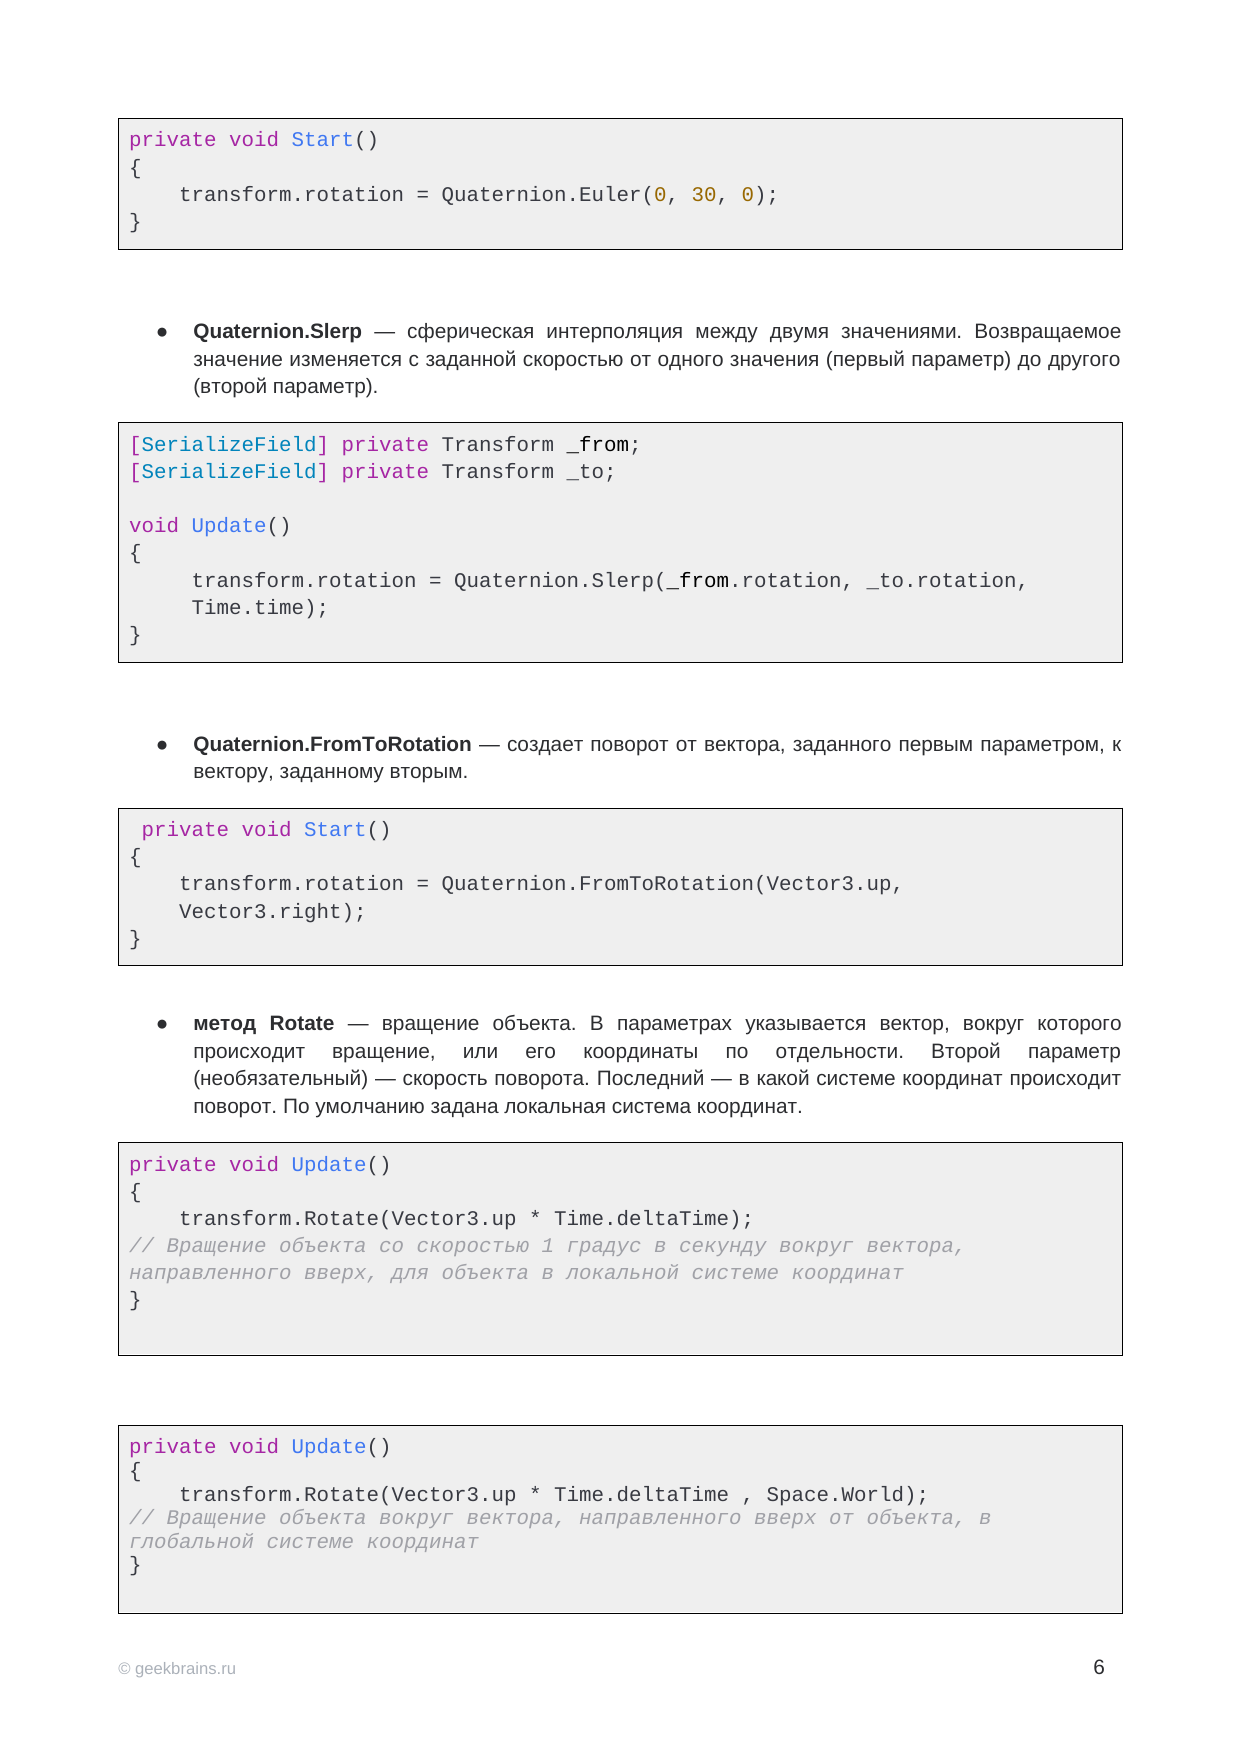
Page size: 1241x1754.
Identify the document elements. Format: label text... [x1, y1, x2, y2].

table_header private void Update() { transform.Rotate(Vector3.up * Time.deltaTime); // Вращение объекта со скоростью 1 градус в секунду вокруг вектора, направленного вверх, для объекта в локальной системе координат } [119, 1143, 1122, 1354]
table_header private void Update() { transform.Rotate(Vector3.up * Time.deltaTime , Space.World); // Вращение объекта вокруг вектора, направленного вверх от объекта, в глобальной системе координат } [119, 1426, 1122, 1612]
table_header private void Start() { transform.rotation = Quaternion.Euler(0, 30, 0); } [119, 119, 1122, 249]
list Quaternion.Slerp — сферическая интерполяция между двумя значениями. Возвращаемое значение изменяется с заданной скоростью от одного значения (первый параметр) до другого (второй параметр). [156, 319, 1122, 398]
list Quaternion.FromToRotation — создает поворот от вектора, заданного первым параметром, к вектору, заданному вторым. [156, 732, 1122, 783]
list метод Rotate — вращение объекта. В параметрах указывается вектор, вокруг которого происходит вращение, или его координаты по отдельности. Второй параметр (необязательный) — скорость поворота. Последний — в какой системе координат происходит поворот. По умолчанию задана локальная система координат. [156, 1011, 1122, 1118]
table_header private void Start() { transform.rotation = Quaternion.FromToRotation(Vector3.up, Vector3.right); } [119, 809, 1122, 965]
table_header [SerializeField] private Transform _from; [SerializeField] private Transform _to; void Update() { transform.rotation = Quaternion.Slerp(_from.rotation, _to.rotation, Time.time); } [119, 423, 1122, 662]
